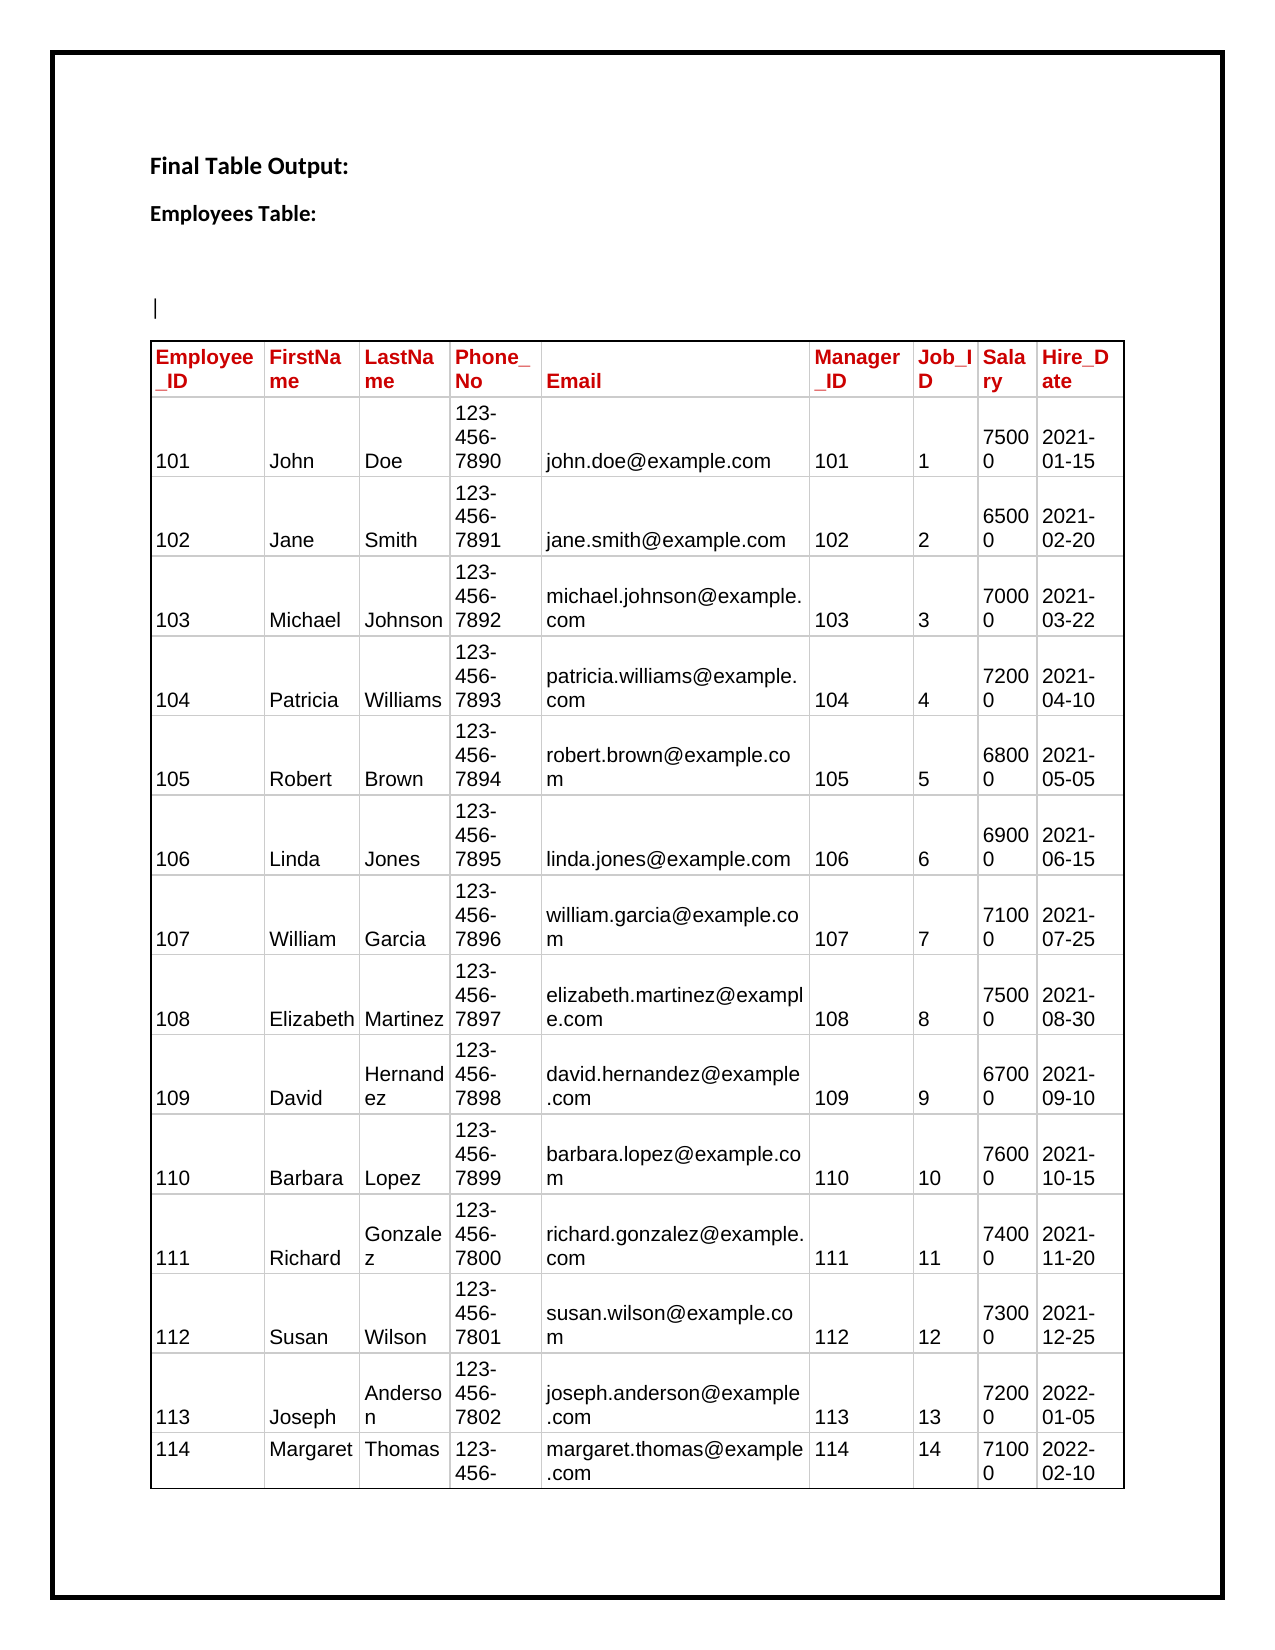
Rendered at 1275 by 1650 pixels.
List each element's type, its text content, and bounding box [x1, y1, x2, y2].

table_cell 109 [152, 1035, 264, 1113]
table_cell Linda [265, 796, 359, 874]
table_cell 123-456-7896 [451, 876, 541, 954]
table_cell Garcia [360, 876, 449, 954]
table_header LastName [360, 342, 449, 396]
table_cell William [265, 876, 359, 954]
table_cell Robert [265, 716, 359, 794]
table_cell 14 [914, 1433, 977, 1488]
table_cell Gonzalez [360, 1195, 449, 1272]
table_cell jane.smith@example.com [542, 477, 809, 555]
table_cell Anderson [360, 1354, 449, 1432]
table_cell 107 [152, 876, 264, 954]
table_cell 2 [914, 477, 977, 555]
table_cell 2021-03-22 [1038, 557, 1123, 635]
table_header Hire_Date [1038, 342, 1123, 396]
table_cell david.hernandez@example.com [542, 1035, 809, 1113]
table_cell Smith [360, 477, 449, 555]
table_cell 71000 [979, 876, 1036, 954]
table_cell Wilson [360, 1274, 449, 1352]
table_cell 123-456-7890 [451, 398, 541, 476]
table_cell Elizabeth [265, 955, 359, 1033]
table_cell 9 [914, 1035, 977, 1113]
table_cell 123-456-7895 [451, 796, 541, 874]
table_cell 76000 [979, 1115, 1036, 1193]
table_cell 112 [810, 1274, 913, 1352]
table_cell 101 [810, 398, 913, 476]
table_cell 2021-05-05 [1038, 716, 1123, 794]
table_cell 111 [152, 1195, 264, 1272]
table_cell 123-456-7898 [451, 1035, 541, 1113]
table_cell Susan [265, 1274, 359, 1352]
table_cell 1 [914, 398, 977, 476]
table_cell 70000 [979, 557, 1036, 635]
table_cell 4 [914, 637, 977, 715]
table_cell 102 [152, 477, 264, 555]
table_cell Jones [360, 796, 449, 874]
table_cell 72000 [979, 1354, 1036, 1432]
table_cell richard.gonzalez@example.com [542, 1195, 809, 1272]
table_cell 123-456-7802 [451, 1354, 541, 1432]
table_cell 123-456-7899 [451, 1115, 541, 1193]
table_cell 105 [152, 716, 264, 794]
table_cell 112 [152, 1274, 264, 1352]
table_cell robert.brown@example.com [542, 716, 809, 794]
table_cell 13 [914, 1354, 977, 1432]
table_cell Lopez [360, 1115, 449, 1193]
table_cell 111 [810, 1195, 913, 1272]
table_cell Doe [360, 398, 449, 476]
table_cell 8 [914, 955, 977, 1033]
table_cell 108 [152, 955, 264, 1033]
table_cell 110 [810, 1115, 913, 1193]
table_cell Michael [265, 557, 359, 635]
table_cell Barbara [265, 1115, 359, 1193]
text Employees Table: [150, 199, 1125, 228]
table_cell 123-456-7894 [451, 716, 541, 794]
table_cell linda.jones@example.com [542, 796, 809, 874]
table_cell 11 [914, 1195, 977, 1272]
table_cell 6 [914, 796, 977, 874]
table_cell 12 [914, 1274, 977, 1352]
table_cell susan.wilson@example.com [542, 1274, 809, 1352]
table_cell 2021-11-20 [1038, 1195, 1123, 1272]
table_cell 114 [810, 1433, 913, 1488]
table_cell 123-456-7800 [451, 1195, 541, 1272]
table_cell john.doe@example.com [542, 398, 809, 476]
table_header Manager_ID [810, 342, 913, 396]
table_cell Williams [360, 637, 449, 715]
table_cell 114 [152, 1433, 264, 1488]
table_cell 71000 [979, 1433, 1036, 1488]
table_cell Patricia [265, 637, 359, 715]
table_cell 123-456-7801 [451, 1274, 541, 1352]
table_cell 10 [914, 1115, 977, 1193]
table_cell 3 [914, 557, 977, 635]
table_cell 2021-08-30 [1038, 955, 1123, 1033]
table_cell 2021-07-25 [1038, 876, 1123, 954]
table_cell 72000 [979, 637, 1036, 715]
table_cell 75000 [979, 398, 1036, 476]
table_cell joseph.anderson@example.com [542, 1354, 809, 1432]
table_cell 102 [810, 477, 913, 555]
table_cell Hernandez [360, 1035, 449, 1113]
table_cell 101 [152, 398, 264, 476]
table_cell 123-456-7893 [451, 637, 541, 715]
text | [150, 293, 1125, 321]
table_header Job_ID [914, 342, 977, 396]
table_cell 2021-10-15 [1038, 1115, 1123, 1193]
table_cell 7 [914, 876, 977, 954]
table_cell 123-456-7897 [451, 955, 541, 1033]
table_cell 104 [810, 637, 913, 715]
table_cell 2021-01-15 [1038, 398, 1123, 476]
table_cell 123-456-7892 [451, 557, 541, 635]
table_cell 69000 [979, 796, 1036, 874]
table_cell elizabeth.martinez@example.com [542, 955, 809, 1033]
table_cell John [265, 398, 359, 476]
table_cell barbara.lopez@example.com [542, 1115, 809, 1193]
table_cell michael.johnson@example.com [542, 557, 809, 635]
table_cell 75000 [979, 955, 1036, 1033]
table_cell 113 [152, 1354, 264, 1432]
table_cell 2021-12-25 [1038, 1274, 1123, 1352]
table_cell Thomas [360, 1433, 449, 1488]
table_cell patricia.williams@example.com [542, 637, 809, 715]
table_cell 104 [152, 637, 264, 715]
text Final Table Output: [150, 150, 1125, 181]
table_header Email [542, 342, 809, 396]
table_cell william.garcia@example.com [542, 876, 809, 954]
table_cell 109 [810, 1035, 913, 1113]
table_cell 2021-04-10 [1038, 637, 1123, 715]
table_cell 67000 [979, 1035, 1036, 1113]
table_cell 103 [810, 557, 913, 635]
table_header FirstName [265, 342, 359, 396]
table_cell Joseph [265, 1354, 359, 1432]
table_cell Richard [265, 1195, 359, 1272]
table_cell 74000 [979, 1195, 1036, 1272]
table_cell Brown [360, 716, 449, 794]
table_cell Johnson [360, 557, 449, 635]
table_cell 106 [810, 796, 913, 874]
table_cell 2021-06-15 [1038, 796, 1123, 874]
table_cell 108 [810, 955, 913, 1033]
table_header Salary [979, 342, 1036, 396]
table_cell 2022-01-05 [1038, 1354, 1123, 1432]
table_cell 2021-09-10 [1038, 1035, 1123, 1113]
table_cell David [265, 1035, 359, 1113]
table_cell 123-456-7891 [451, 477, 541, 555]
table_cell 107 [810, 876, 913, 954]
table_header Phone_No [451, 342, 541, 396]
table_cell 2022-02-10 [1038, 1433, 1123, 1488]
table_cell Martinez [360, 955, 449, 1033]
table_cell 5 [914, 716, 977, 794]
table_cell 110 [152, 1115, 264, 1193]
table_cell 2021-02-20 [1038, 477, 1123, 555]
table_cell 123-456-7803 [451, 1433, 541, 1488]
table_cell 73000 [979, 1274, 1036, 1352]
table_cell 113 [810, 1354, 913, 1432]
table_cell 103 [152, 557, 264, 635]
table_cell Margaret [265, 1433, 359, 1488]
table_cell 106 [152, 796, 264, 874]
table_cell 105 [810, 716, 913, 794]
table_cell 68000 [979, 716, 1036, 794]
table_cell Jane [265, 477, 359, 555]
table_cell 65000 [979, 477, 1036, 555]
table_header Employee_ID [152, 342, 264, 396]
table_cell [542, 1433, 809, 1488]
